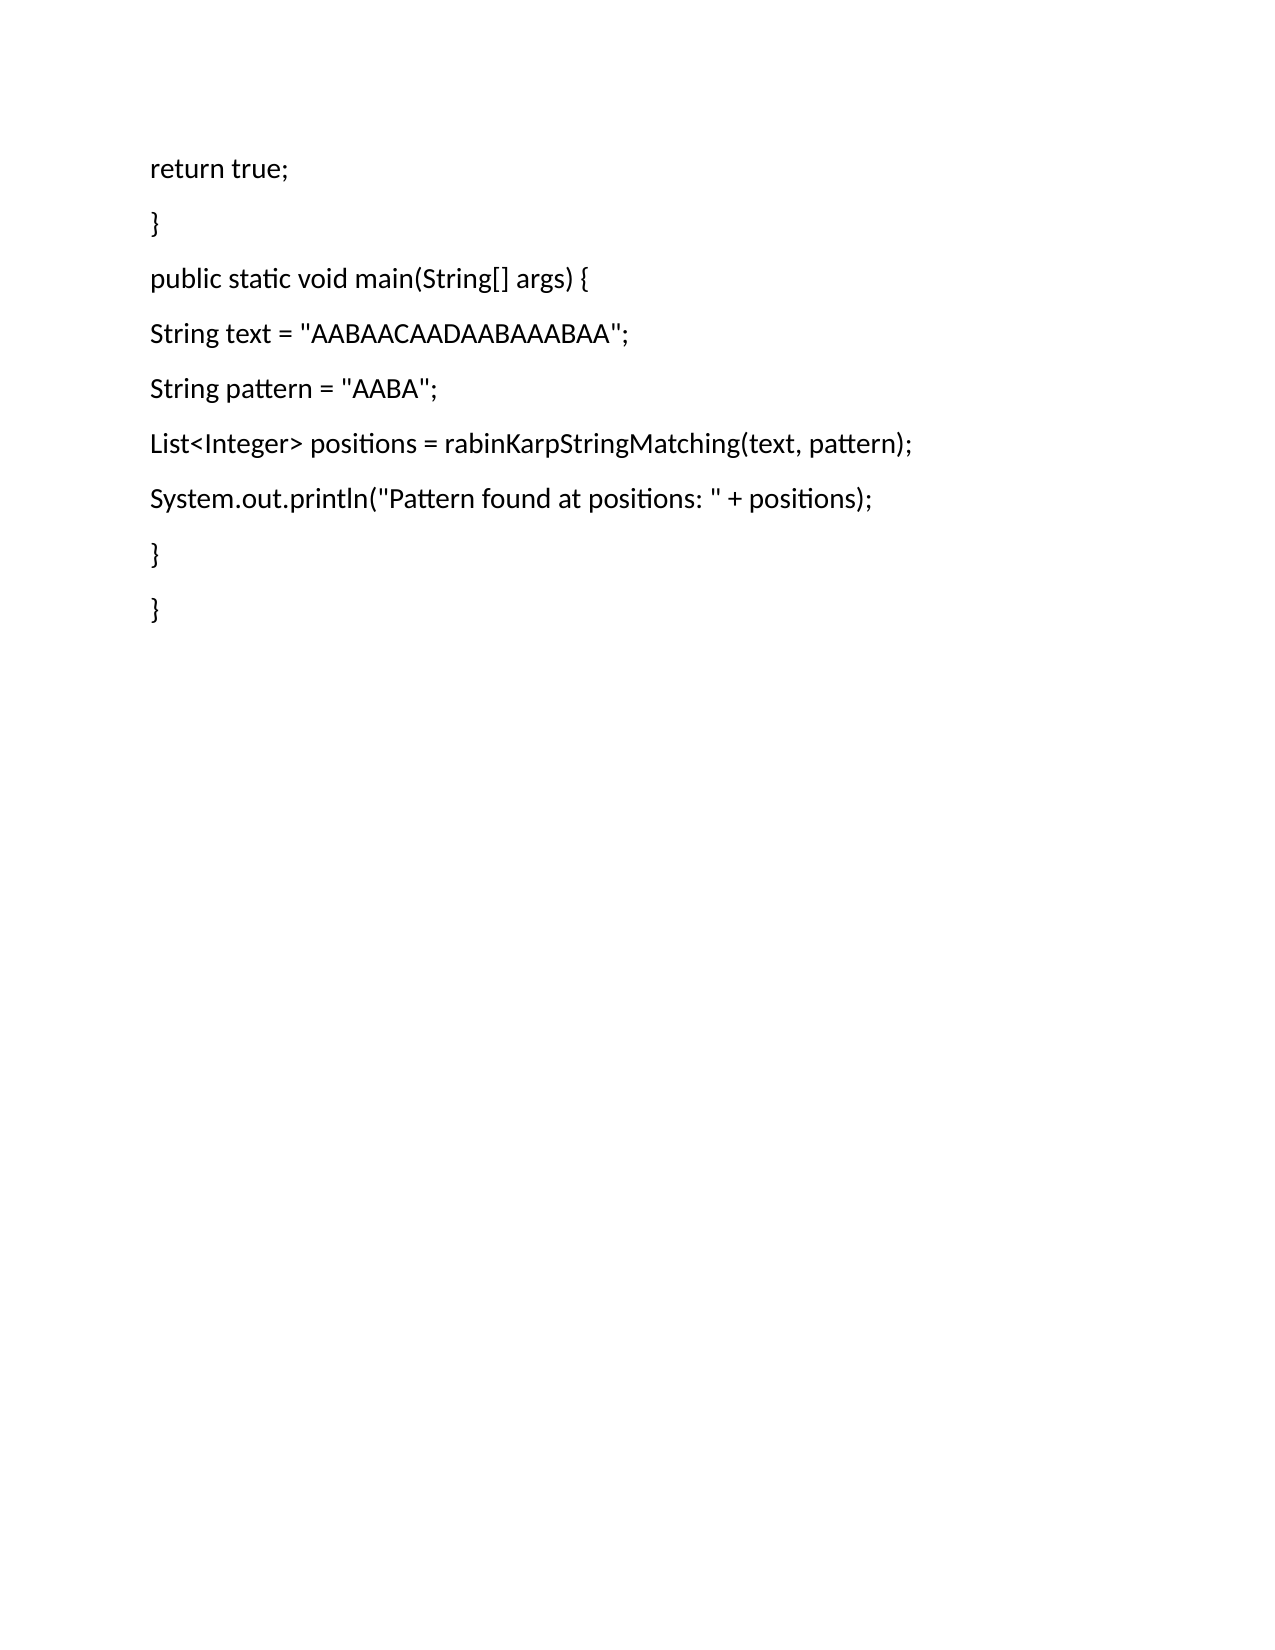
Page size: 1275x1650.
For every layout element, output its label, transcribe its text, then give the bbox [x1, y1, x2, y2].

text List<Integer> positions = rabinKarpStringMatching(text, pattern); [150, 426, 1125, 461]
text } [150, 591, 1125, 626]
text public static void main(String[] args) { [150, 260, 1125, 296]
text String text = "AABAACAADAABAAABAA"; [150, 315, 1125, 351]
text } [150, 536, 1125, 571]
text System.out.println("Pattern found at positions: " + positions); [150, 481, 1125, 516]
text String pattern = "AABA"; [150, 370, 1125, 406]
text return true; [150, 150, 1125, 186]
text } [150, 205, 1125, 241]
